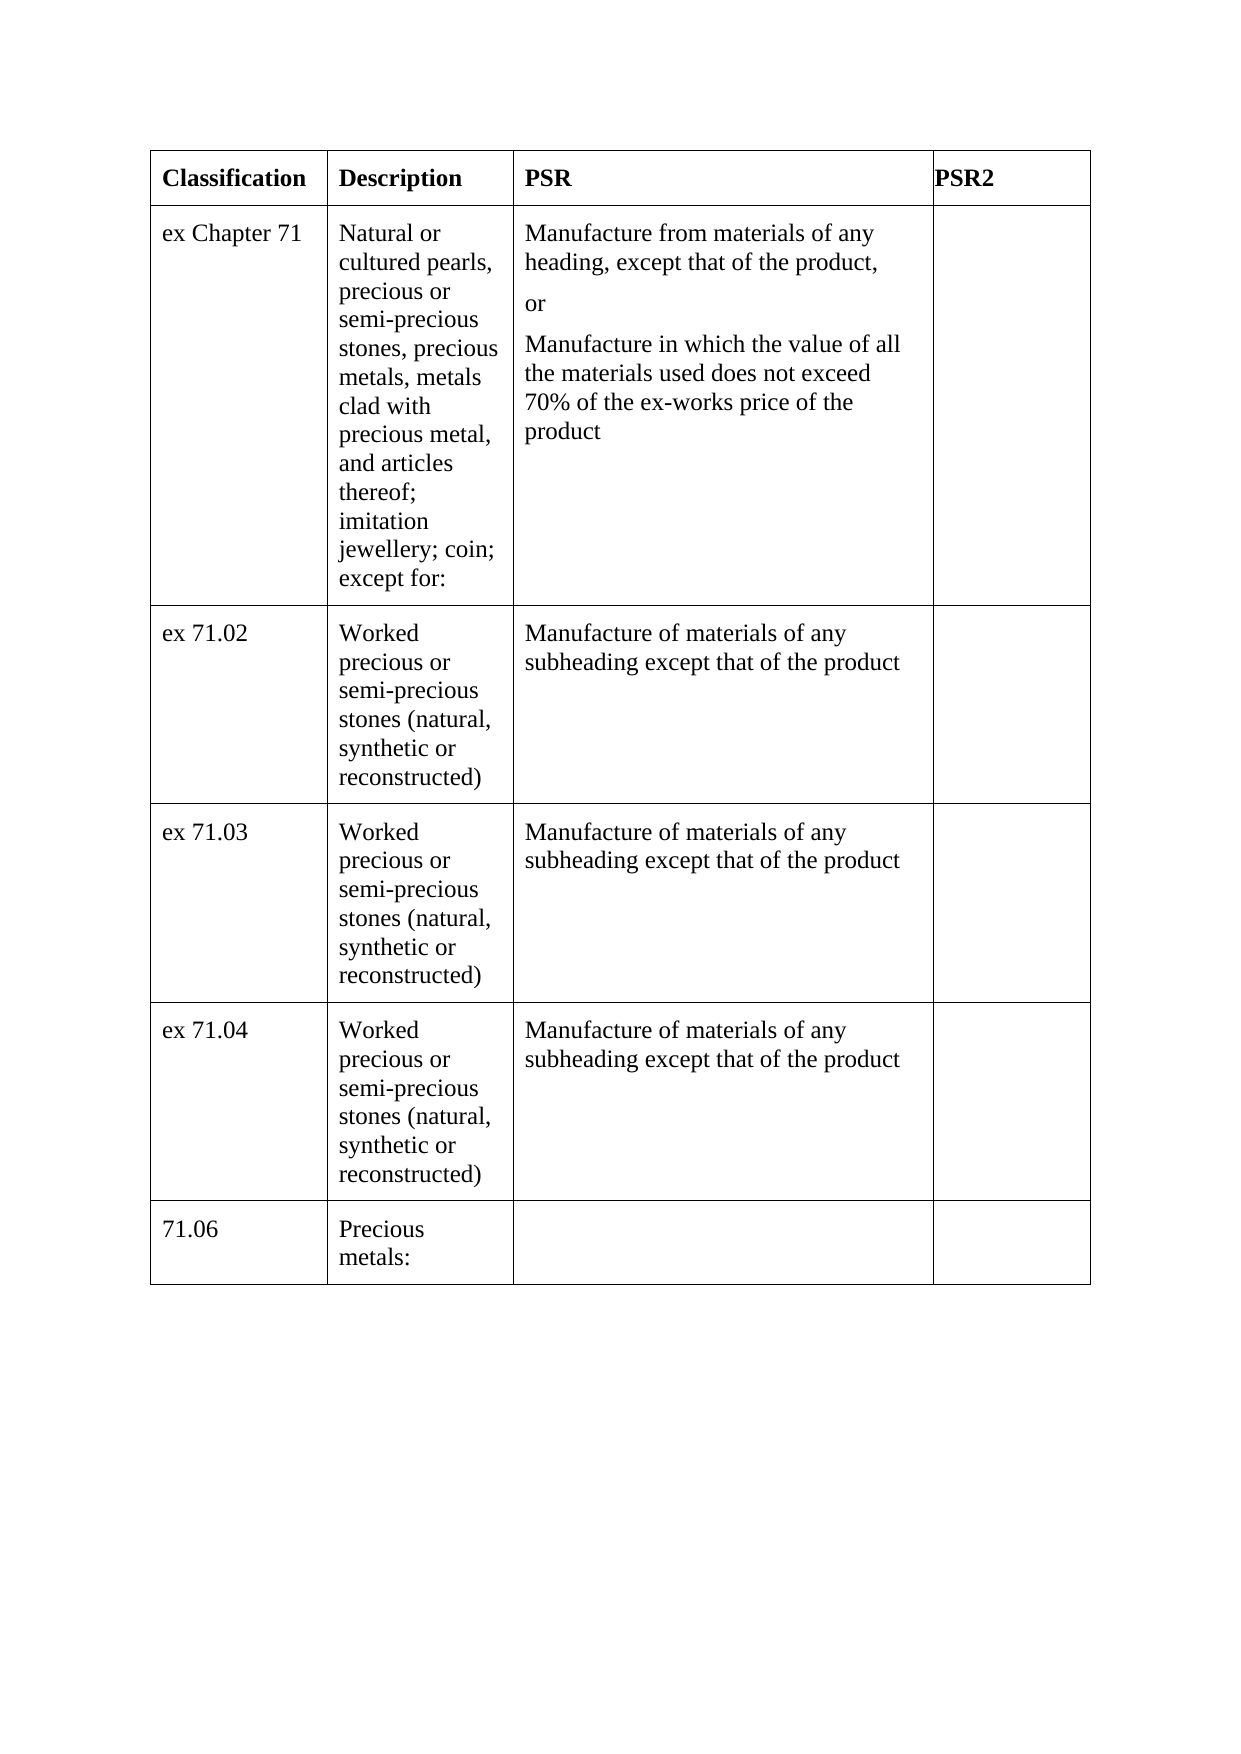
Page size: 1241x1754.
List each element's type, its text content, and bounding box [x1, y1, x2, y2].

table_header PSR [514, 151, 933, 205]
table_cell Manufacture from materials of any heading, except that of the product, or Manufacture in which the value of all the materials used does not exceed 70% of the ex-works price of the product [514, 206, 933, 604]
table_cell Manufacture of materials of any subheading except that of the product [514, 606, 933, 803]
table_cell Natural or cultured pearls, precious or semi-precious stones, precious metals, metals clad with precious metal, and articles thereof; imitation jewellery; coin; except for: [328, 206, 513, 604]
table_cell ex 71.04 [151, 1003, 327, 1200]
table_cell [934, 804, 1090, 1002]
table_cell 71.06 [151, 1201, 327, 1284]
table_cell ex 71.03 [151, 804, 327, 1002]
table_cell [934, 206, 1090, 604]
table_cell [514, 1201, 933, 1284]
table_cell Manufacture of materials of any subheading except that of the product [514, 1003, 933, 1200]
table_header Classification [151, 151, 327, 205]
table_cell [934, 1003, 1090, 1200]
table_cell Precious metals: [328, 1201, 513, 1284]
table_cell ex Chapter 71 [151, 206, 327, 604]
table_cell Worked precious or semi-precious stones (natural, synthetic or reconstructed) [328, 606, 513, 803]
table_cell [934, 606, 1090, 803]
table_cell ex 71.02 [151, 606, 327, 803]
table_cell [934, 1201, 1090, 1284]
table_header PSR2 [934, 151, 1090, 205]
table_cell Worked precious or semi-precious stones (natural, synthetic or reconstructed) [328, 1003, 513, 1200]
table_cell Worked precious or semi-precious stones (natural, synthetic or reconstructed) [328, 804, 513, 1002]
table_header Description [328, 151, 513, 205]
table_cell Manufacture of materials of any subheading except that of the product [514, 804, 933, 1002]
